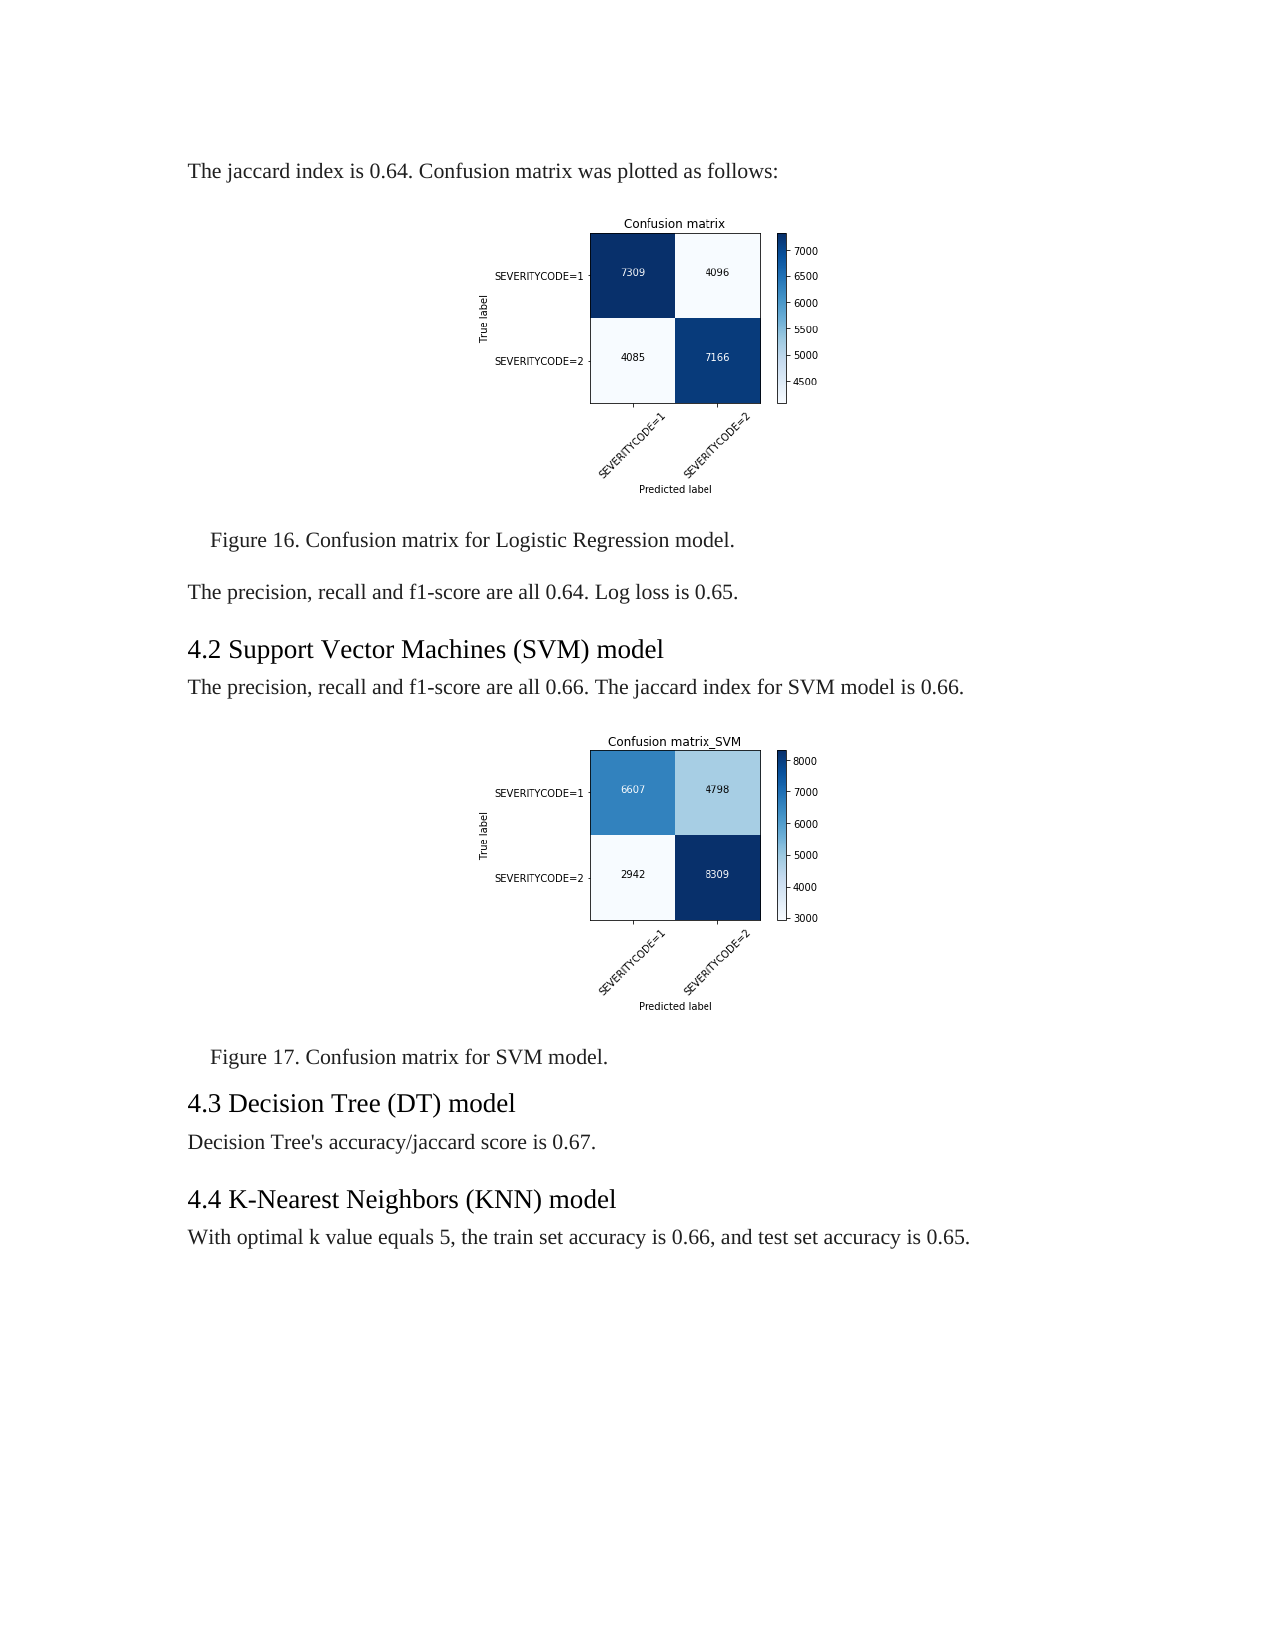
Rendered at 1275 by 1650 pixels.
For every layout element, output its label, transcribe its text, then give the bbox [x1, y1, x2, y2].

picture [473, 212, 824, 500]
text Decision Tree's accuracy/jaccard score is 0.67. [187, 1121, 1087, 1154]
picture [473, 728, 824, 1017]
text With optimal k value equals 5, the train set accuracy is 0.66, and test set accuracy is 0.65. [187, 1217, 1087, 1249]
subtitle 4.3 Decision Tree (DT) model [187, 1088, 1087, 1119]
subtitle 4.2 Support Vector Machines (SVM) model [187, 633, 1087, 664]
text The precision, recall and f1-score are all 0.64. Log loss is 0.65. [187, 571, 1087, 604]
text The jaccard index is 0.64. Confusion matrix was plotted as follows: [187, 150, 1087, 183]
text Figure 17. Confusion matrix for SVM model. [187, 1044, 1087, 1069]
subtitle 4.4 K-Nearest Neighbors (KNN) model [187, 1183, 1087, 1214]
text The precision, recall and f1-score are all 0.66. The jaccard index for SVM model is 0.66. [187, 667, 1087, 699]
text Figure 16. Confusion matrix for Logistic Regression model. [187, 527, 1087, 552]
